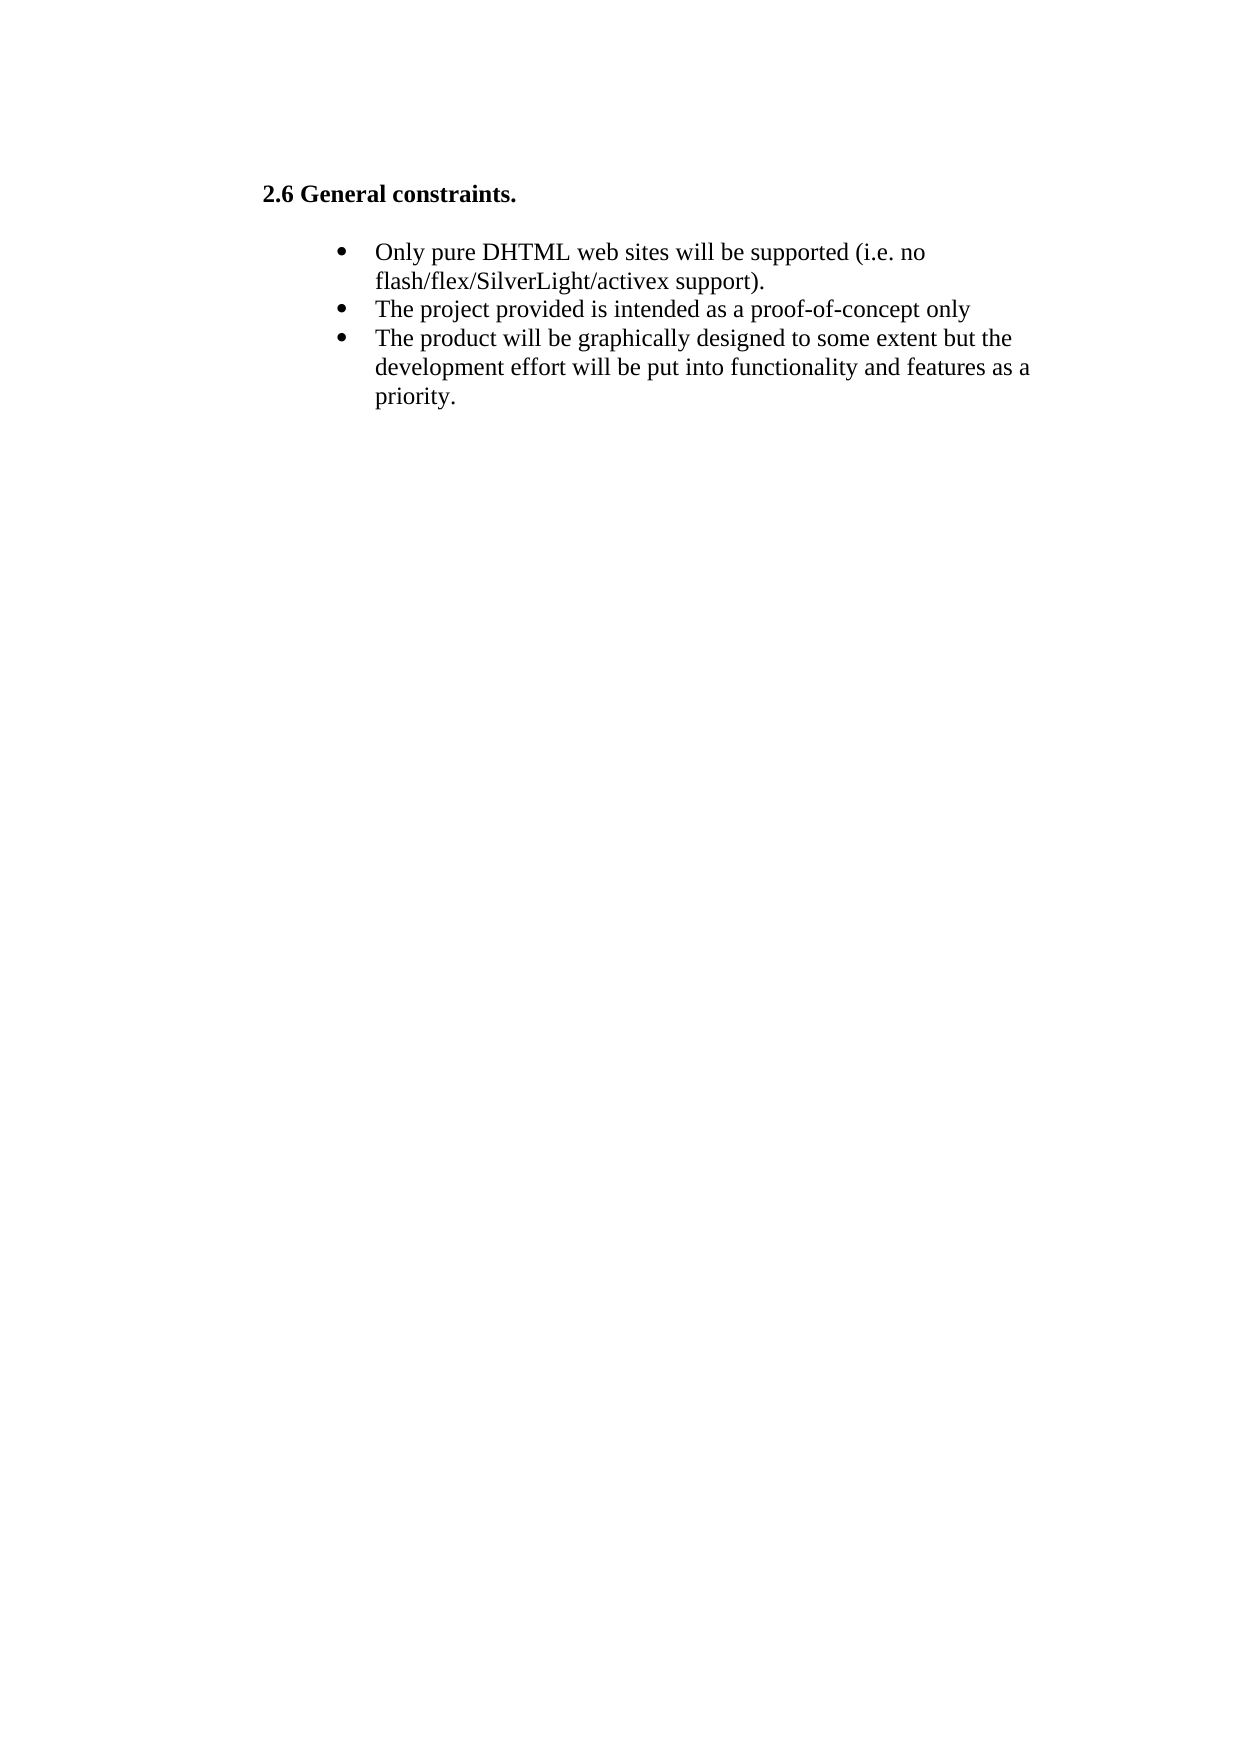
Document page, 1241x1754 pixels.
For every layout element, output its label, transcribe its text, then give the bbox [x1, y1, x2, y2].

list Only pure DHTML web sites will be supported (i.e. no flash/flex/SilverLight/activex support). [337, 237, 1053, 294]
list The product will be graphically designed to some extent but the development effort will be put into functionality and features as a priority. [337, 323, 1053, 409]
text 2.6 General constraints. [262, 179, 1053, 208]
list The project provided is intended as a proof-of-concept only [337, 294, 1053, 323]
